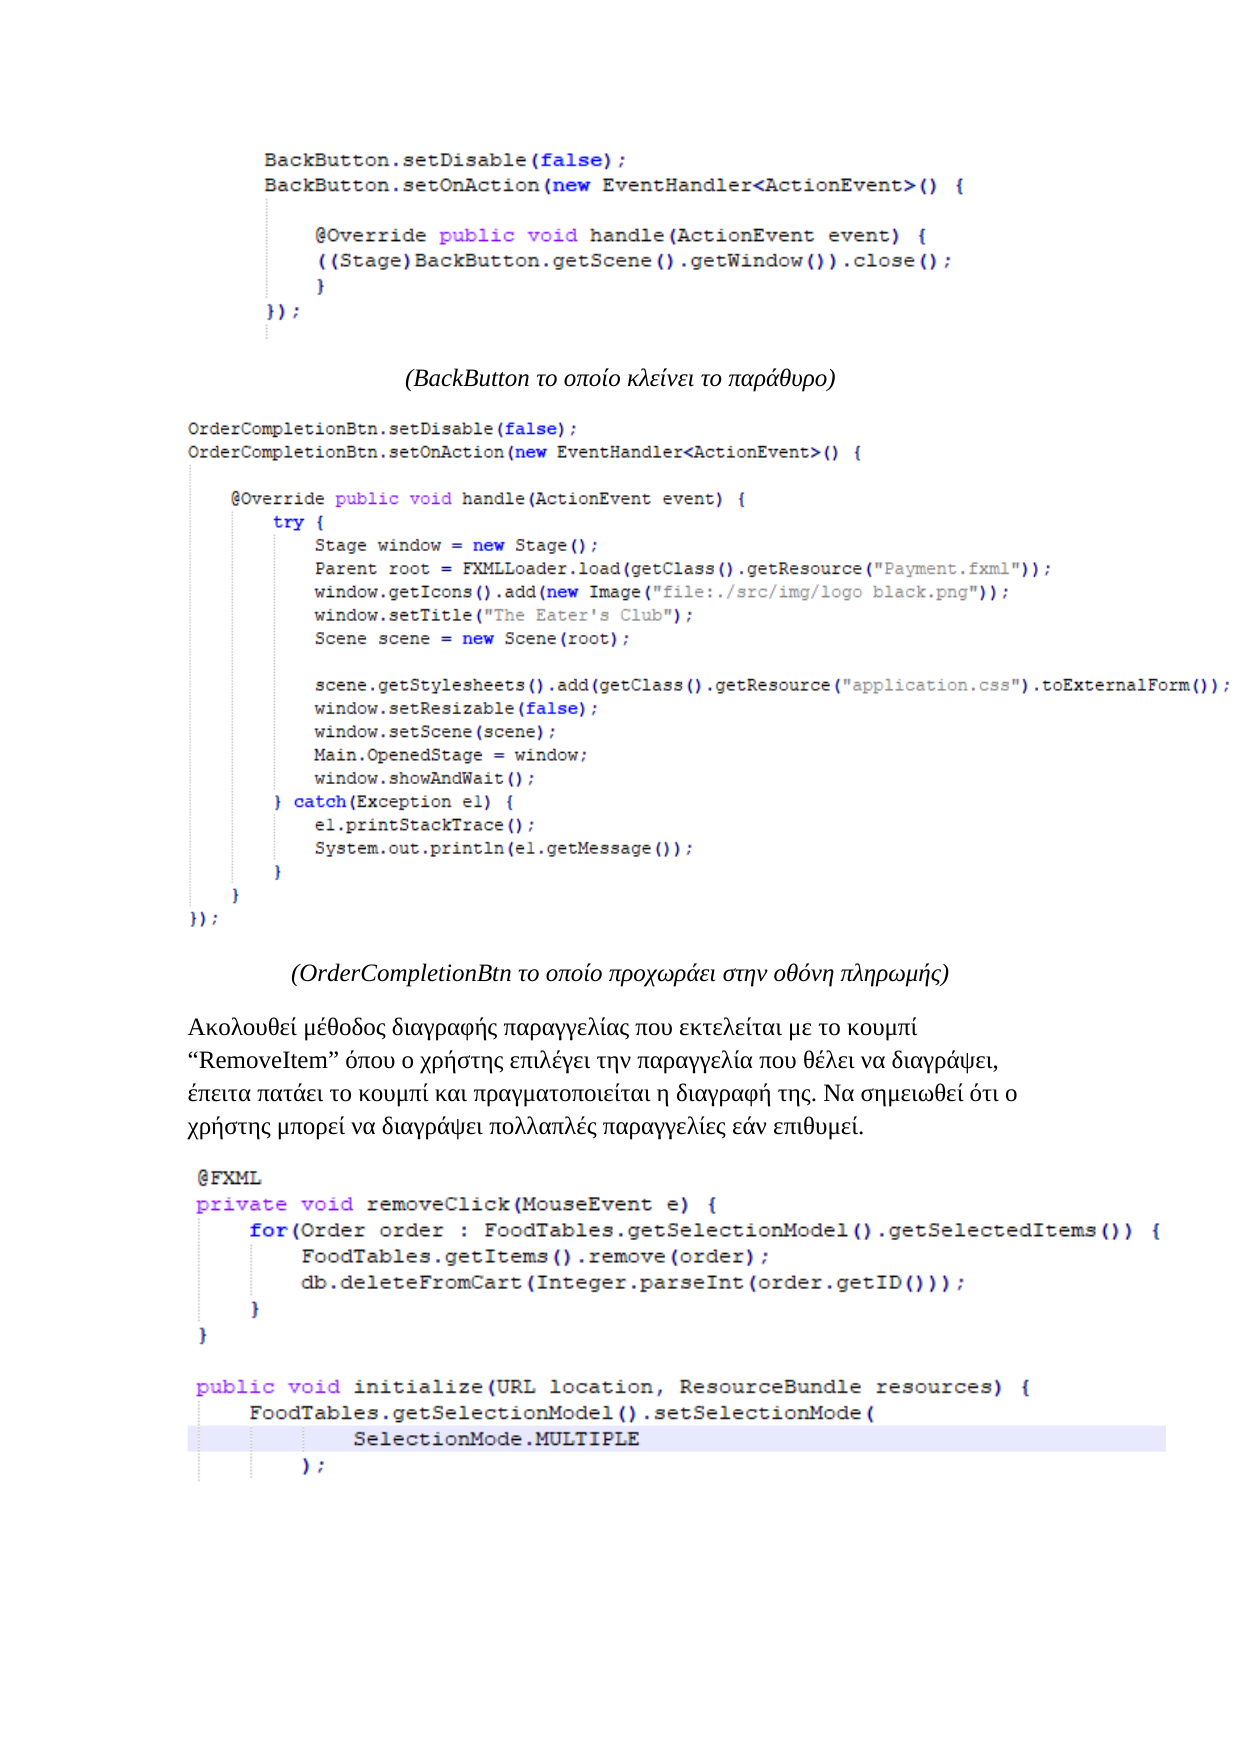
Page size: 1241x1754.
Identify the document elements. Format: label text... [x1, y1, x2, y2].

text (OrderCompletionBtn το οποίο προχωράει στην οθόνη πληρωμής) [187, 958, 1053, 987]
text (BackButton το οποίο κλείνει το παράθυρο) [187, 363, 1053, 392]
picture [187, 1165, 1166, 1483]
picture [187, 417, 1233, 934]
text Ακολουθεί μέθοδος διαγραφής παραγγελίας που εκτελείται με το κουμπί “RemoveItem” όπου ο χρήστης επιλέγει την παραγγελία που θέλει να διαγράψει, έπειτα πατάει το κουμπί και πραγματοποιείται η διαγραφή της. Να σημειωθεί ότι ο χρήστης μπορεί να διαγράψει πολλαπλές παραγγελίες εάν επιθυμεί. [187, 1012, 1053, 1140]
picture [263, 150, 977, 339]
